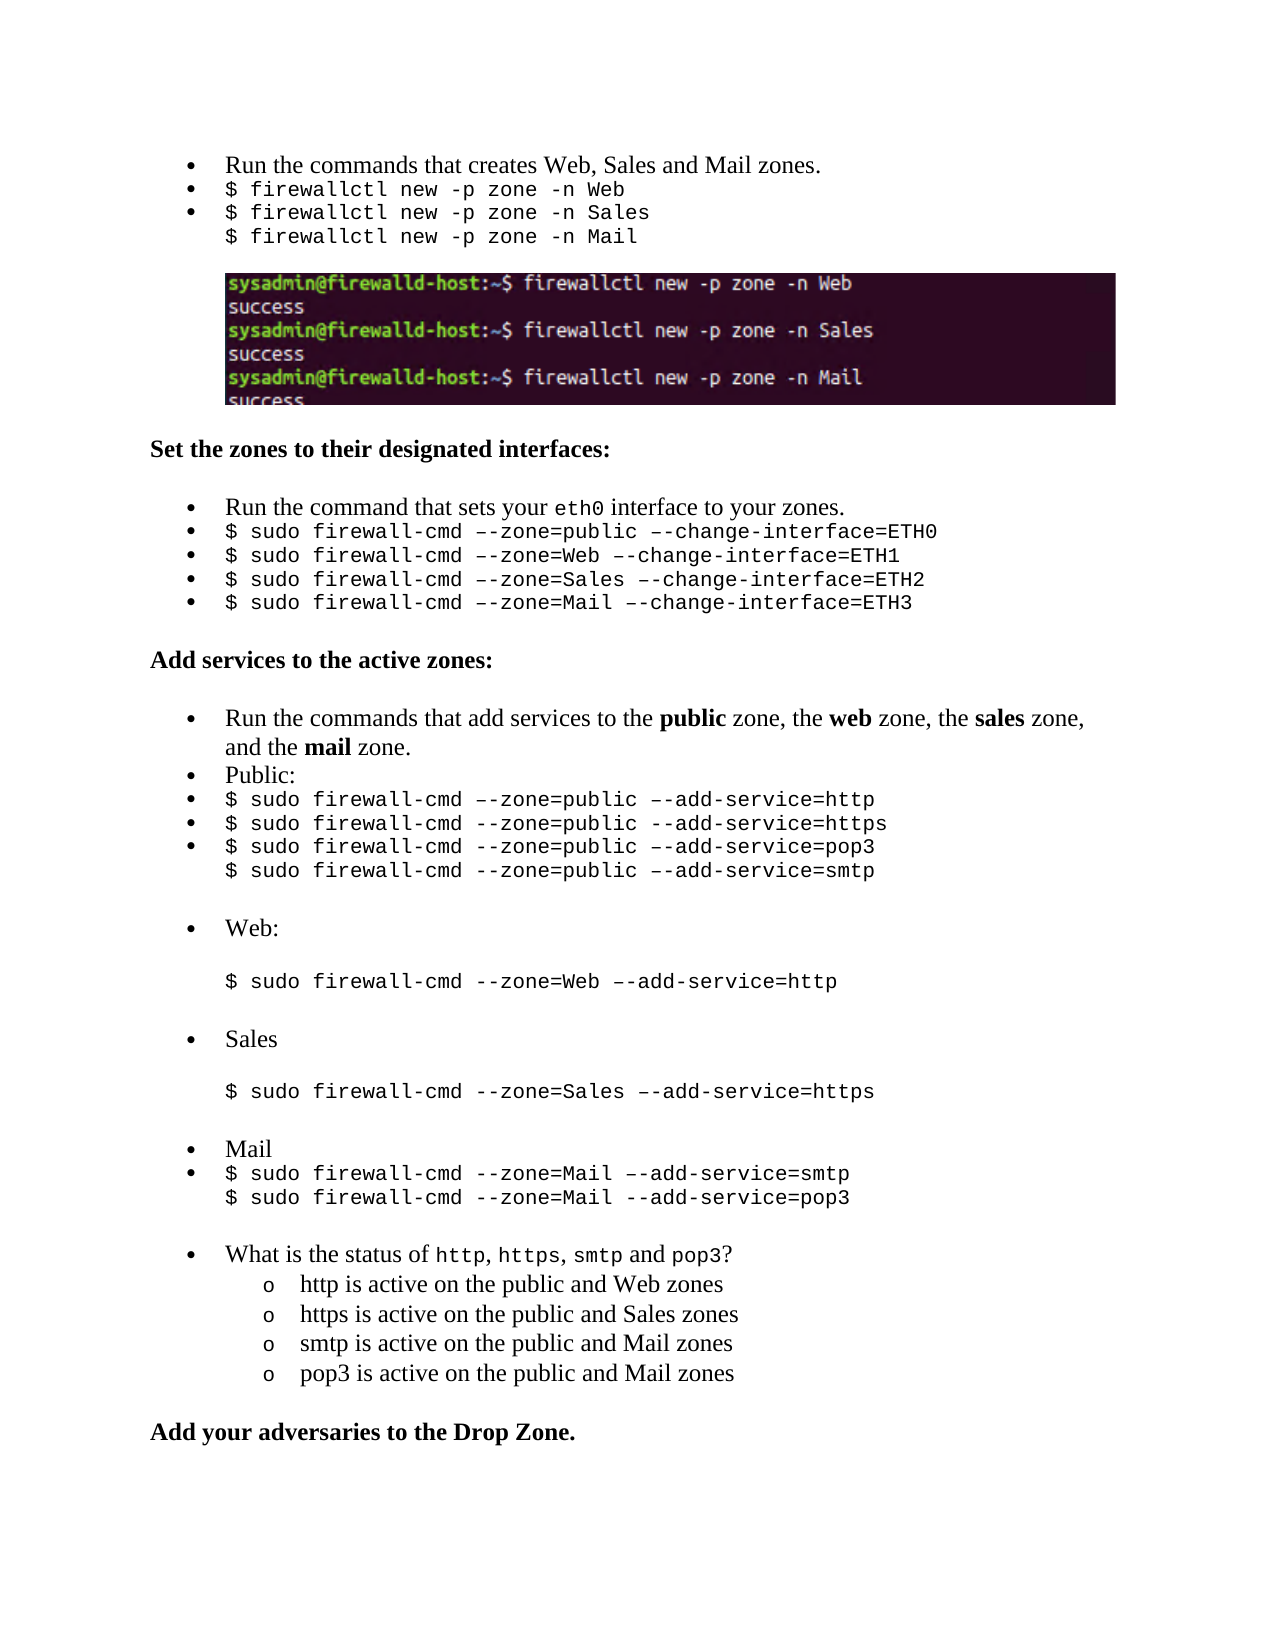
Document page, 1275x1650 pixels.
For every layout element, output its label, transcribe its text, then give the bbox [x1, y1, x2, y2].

list $ sudo firewall-cmd –-zone=public –-add-service=http [187, 789, 1125, 813]
text Set the zones to their designated interfaces: [150, 434, 1125, 462]
list $ sudo firewall-cmd –-zone=Mail –-change-interface=ETH3 [187, 592, 1125, 616]
list http is active on the public and Web zones [262, 1269, 1125, 1299]
list $ sudo firewall-cmd --zone=Mail –-add-service=smtp [187, 1163, 1125, 1187]
list Run the commands that add services to the public zone, the web zone, the sales zone, and the mail zone. [187, 703, 1125, 760]
list Web: [187, 913, 1125, 942]
list pop3 is active on the public and Mail zones [262, 1358, 1125, 1387]
list $ sudo firewall-cmd –-zone=Sales –-change-interface=ETH2 [187, 568, 1125, 592]
list What is the status of http, https, smtp and pop3? [187, 1239, 1125, 1269]
list smtp is active on the public and Mail zones [262, 1328, 1125, 1358]
list $ sudo firewall-cmd --zone=public --add-service=https [187, 813, 1125, 836]
text Add your adversaries to the Drop Zone. [150, 1417, 1125, 1445]
text $ firewallctl new -p zone -n Mail [225, 226, 1125, 250]
list $ sudo firewall-cmd --zone=public –-add-service=pop3 [187, 836, 1125, 860]
list Run the commands that creates Web, Sales and Mail zones. [187, 150, 1125, 179]
text $ sudo firewall-cmd --zone=Mail --add-service=pop3 [225, 1187, 1125, 1210]
list https is active on the public and Sales zones [262, 1299, 1125, 1328]
list $ sudo firewall-cmd –-zone=Web –-change-interface=ETH1 [187, 545, 1125, 568]
list $ firewallctl new -p zone -n Sales [187, 202, 1125, 226]
list Sales [187, 1024, 1125, 1052]
text $ sudo firewall-cmd --zone=public –-add-service=smtp [225, 860, 1125, 884]
text $ sudo firewall-cmd --zone=Sales –-add-service=https [225, 1082, 1125, 1105]
list $ sudo firewall-cmd –-zone=public –-change-interface=ETH0 [187, 521, 1125, 545]
list $ firewallctl new -p zone -n Web [187, 179, 1125, 202]
list Public: [187, 760, 1125, 789]
text $ sudo firewall-cmd --zone=Web –-add-service=http [225, 971, 1125, 994]
picture [225, 273, 1116, 405]
list Run the command that sets your eth0 interface to your zones. [187, 492, 1125, 521]
text Add services to the active zones: [150, 645, 1125, 674]
list Mail [187, 1134, 1125, 1163]
